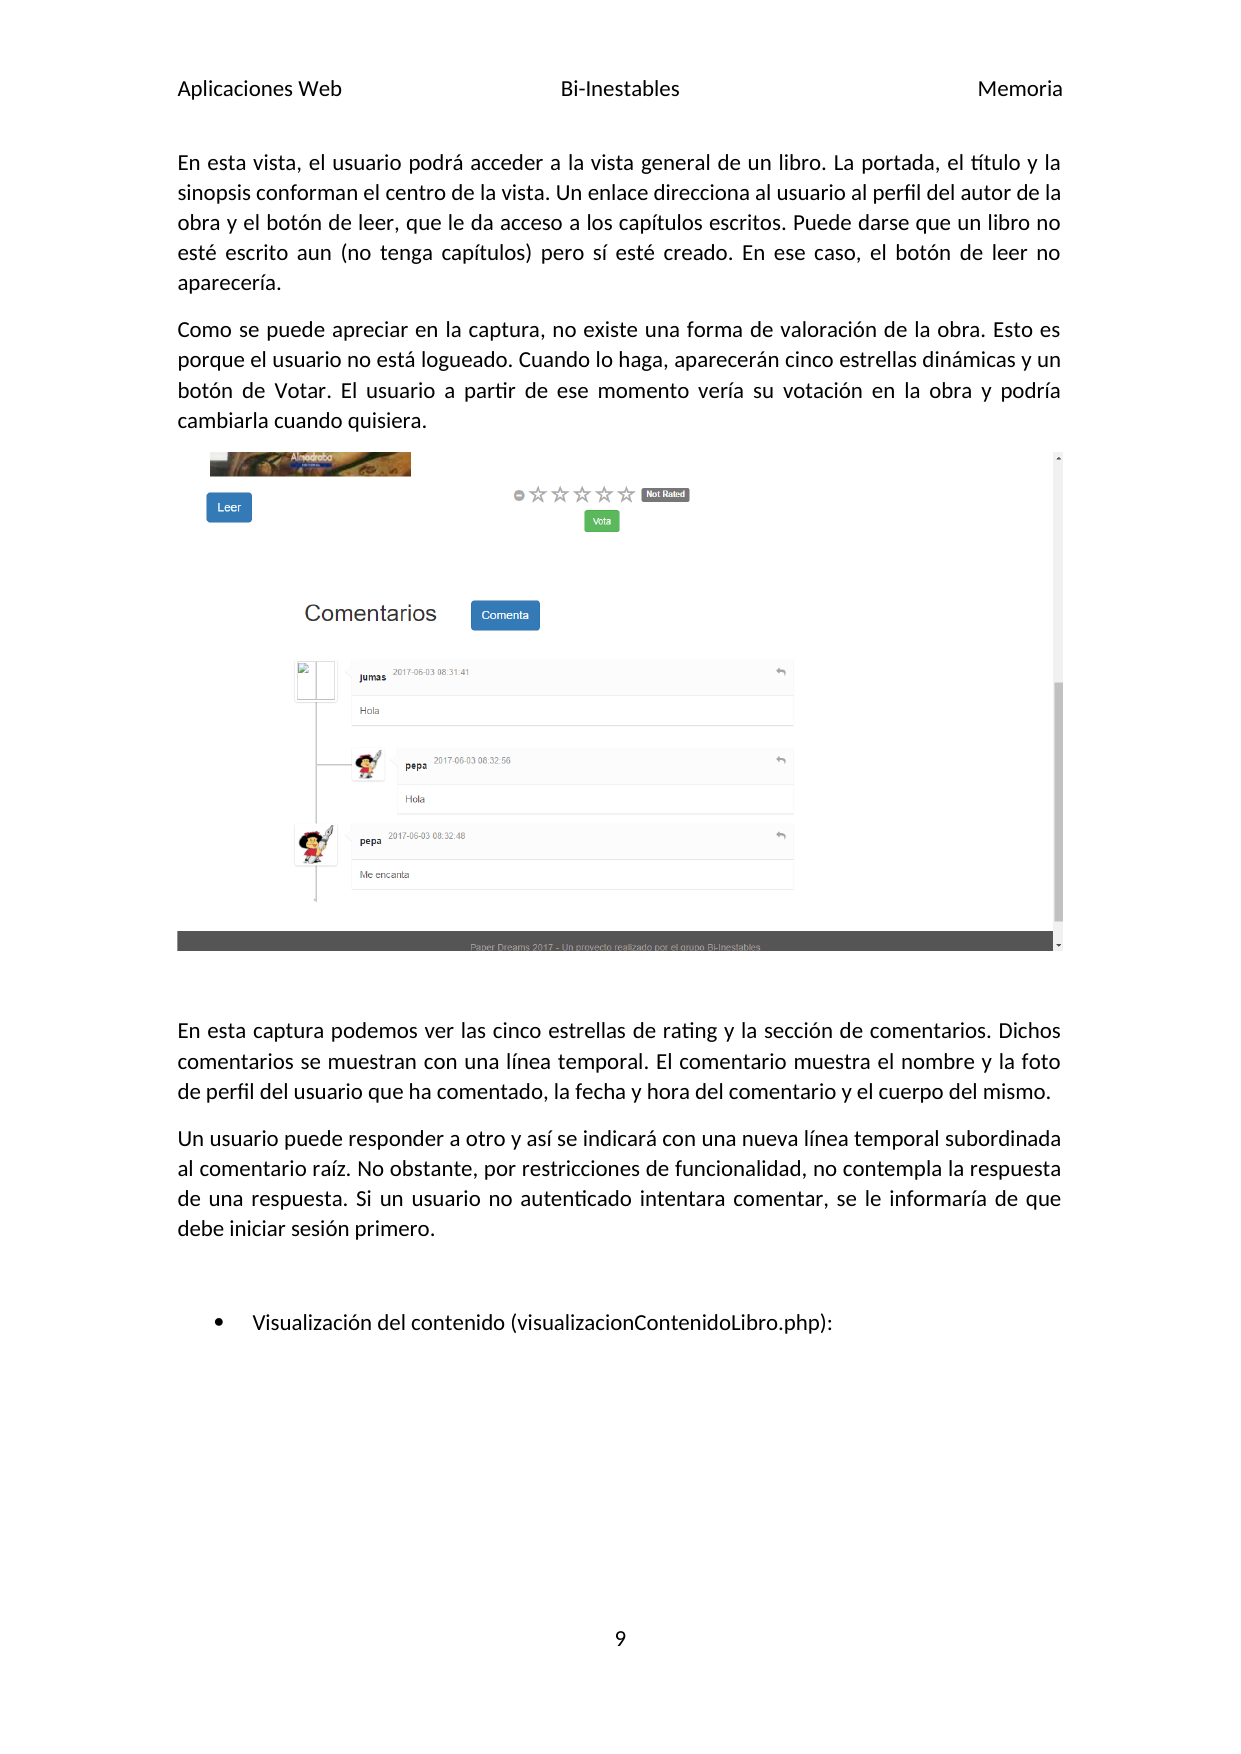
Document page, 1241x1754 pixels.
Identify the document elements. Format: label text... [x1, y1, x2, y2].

text Como se puede apreciar en la captura, no existe una forma de valoración de la obra. Esto es porque el usuario no está logueado. Cuando lo haga, aparecerán cinco estrellas dinámicas y un botón de Votar. El usuario a partir de ese momento vería su votación en la obra y podría cambiarla cuando quisiera. [177, 315, 1063, 434]
text En esta captura podemos ver las cinco estrellas de rating y la sección de comentarios. Dichos comentarios se muestran con una línea temporal. El comentario muestra el nombre y la foto de perfil del usuario que ha comentado, la fecha y hora del comentario y el cuerpo del mismo. [177, 1017, 1063, 1105]
list Visualización del contenido (visualizacionContenidoLibro.php): [215, 1308, 1063, 1336]
picture [177, 452, 1063, 951]
text Un usuario puede responder a otro y así se indicará con una nueva línea temporal subordinada al comentario raíz. No obstante, por restricciones de funcionalidad, no contempla la respuesta de una respuesta. Si un usuario no autenticado intentara comentar, se le informaría de que debe iniciar sesión primero. [177, 1124, 1063, 1242]
